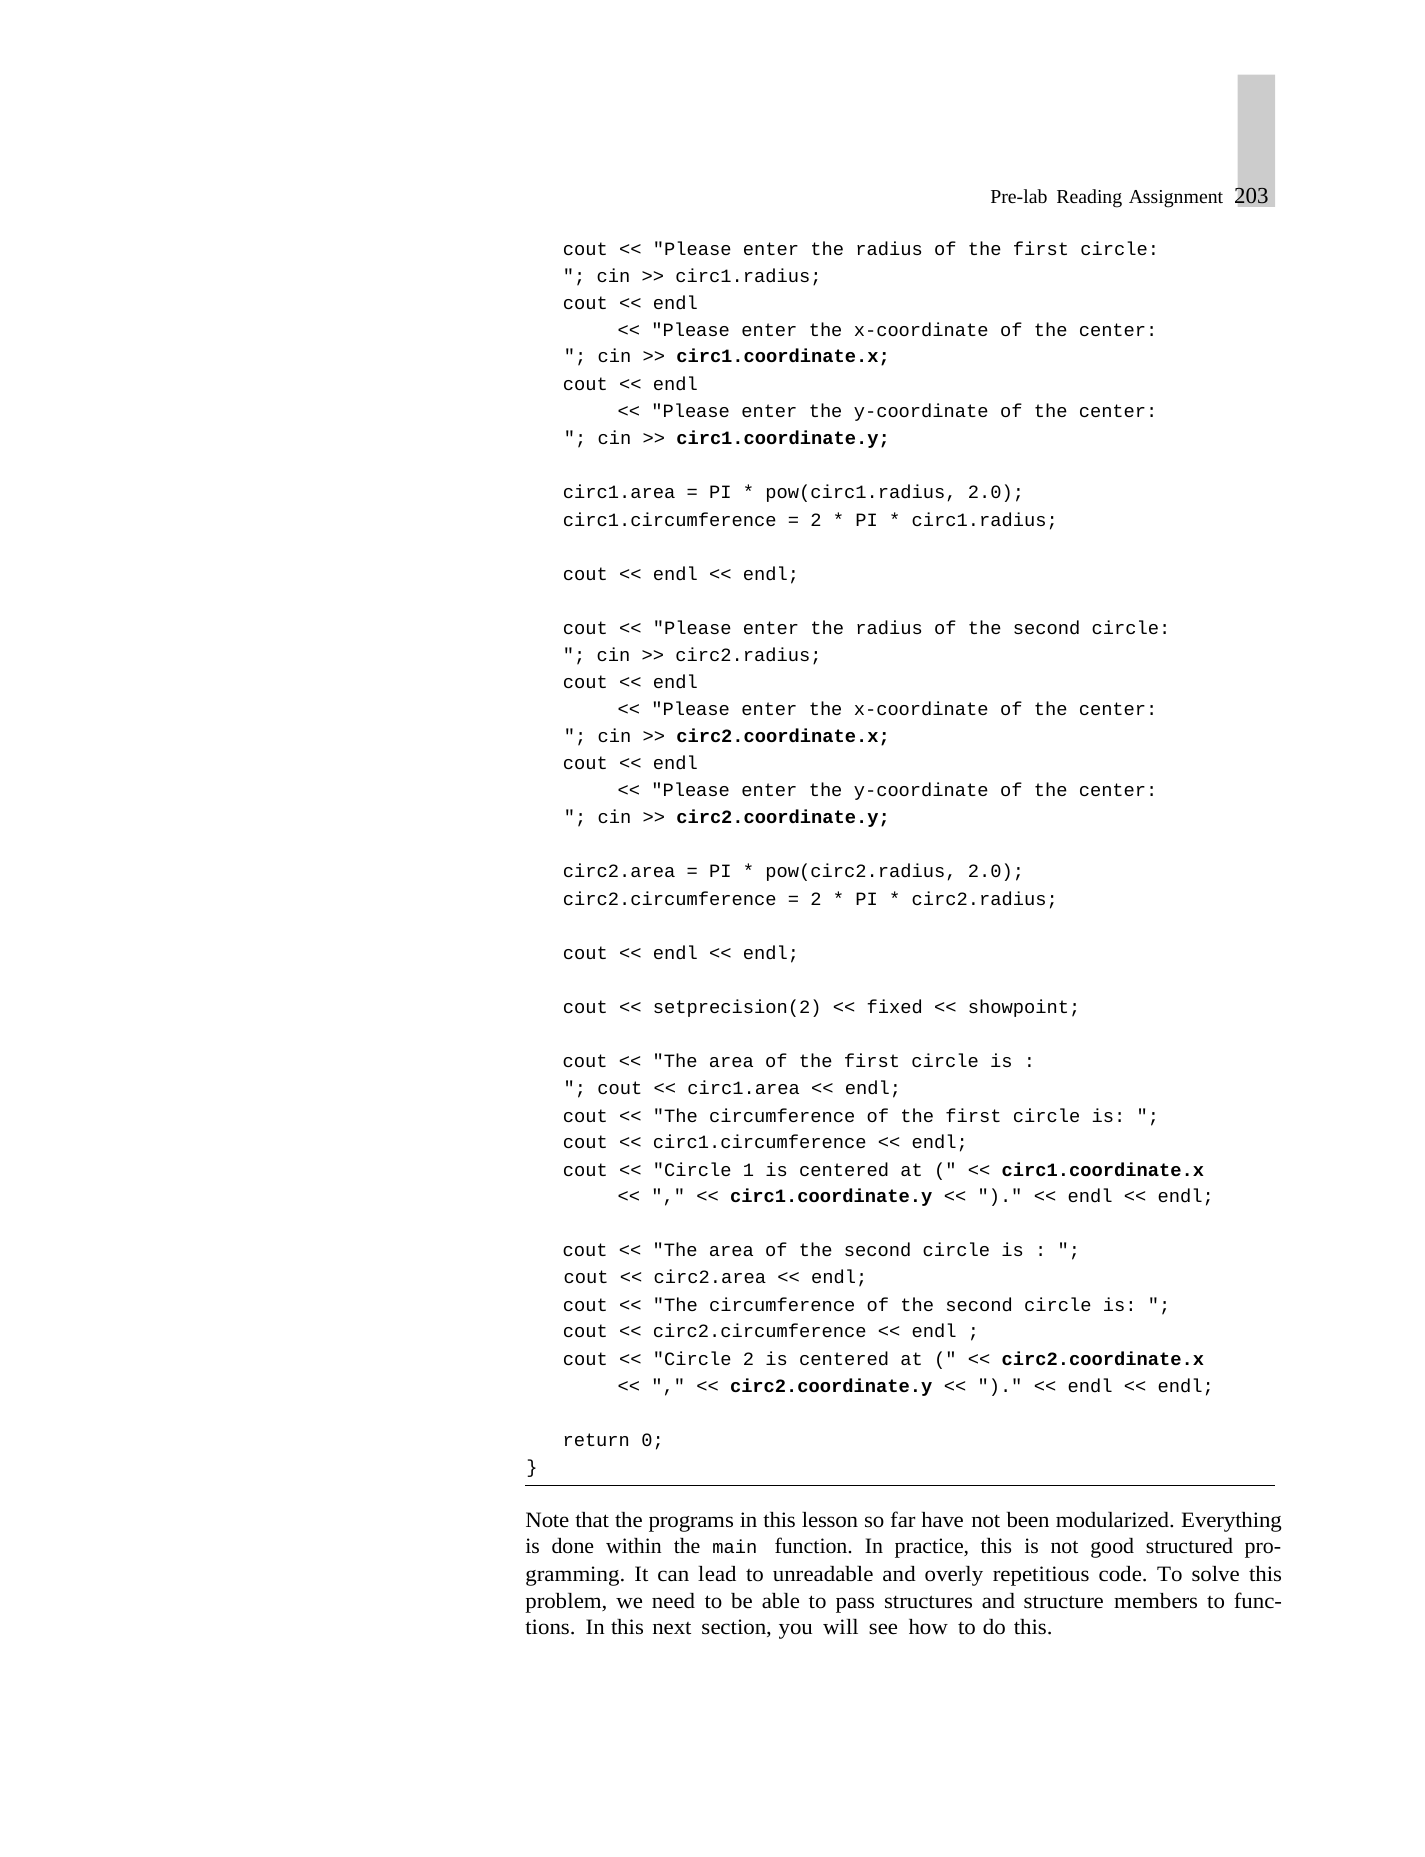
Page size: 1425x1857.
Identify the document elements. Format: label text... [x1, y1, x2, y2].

text } [64, 1458, 999, 1479]
text cout << endl [563, 673, 1425, 694]
text cout << "The circumference of the second circle is: "; cout << circ2.circumference << endl ; [563, 1295, 1173, 1343]
text cout << "Please enter the radius of the second circle: "; cin >> circ2.radius; [563, 618, 1187, 667]
text cout << "Please enter the radius of the first circle: "; cin >> circ1.radius; [563, 240, 1187, 288]
text cout << endl << endl; [563, 564, 1425, 586]
text cout << "The area of the first circle is : "; cout << circ1.area << endl; [562, 1052, 1058, 1100]
text circ2.area = PI * pow(circ2.radius, 2.0); circ2.circumference = 2 * PI * circ2.radius; [563, 862, 1058, 911]
text cout << "The circumference of the first circle is: "; cout << circ1.circumference << endl; [563, 1106, 1173, 1154]
text cout << endl [563, 375, 1425, 396]
text Note that the programs in this lesson so far have not been modularized. Everything is done within the main function. In practice, this is not good structured pro- gramming. It can lead to unreadable and overly repetitious code. To solve this problem, we need to be able to pass structures and structure members to func- tions. In this next section, you will see how to do this. [525, 1507, 1282, 1639]
text cout << endl << endl; [563, 943, 1425, 965]
text cout << "Circle 1 is centered at (" << circ1.coordinate.x [563, 1160, 1425, 1181]
text cout << "The area of the second circle is : "; cout << circ2.area << endl; [562, 1241, 1103, 1289]
text << "Please enter the y-coordinate of the center: "; cin >> circ2.coordinate.y; [563, 781, 1187, 829]
text << "," << circ2.coordinate.y << ")." << endl << endl; [617, 1376, 1425, 1398]
text << "," << circ1.coordinate.y << ")." << endl << endl; [617, 1187, 1425, 1208]
text << "Please enter the y-coordinate of the center: "; cin >> circ1.coordinate.y; [563, 402, 1187, 450]
text return 0; [81, 1430, 1144, 1452]
text cout << "Circle 2 is centered at (" << circ2.coordinate.x [563, 1349, 1425, 1370]
text cout << endl [563, 754, 1425, 775]
text cout << setprecision(2) << fixed << showpoint; [563, 998, 1425, 1019]
text << "Please enter the x-coordinate of the center: "; cin >> circ2.coordinate.x; [563, 700, 1187, 748]
text << "Please enter the x-coordinate of the center: "; cin >> circ1.coordinate.x; [563, 321, 1187, 368]
text circ1.area = PI * pow(circ1.radius, 2.0); circ1.circumference = 2 * PI * circ1.radius; [563, 483, 1058, 532]
text cout << endl [563, 294, 1425, 315]
